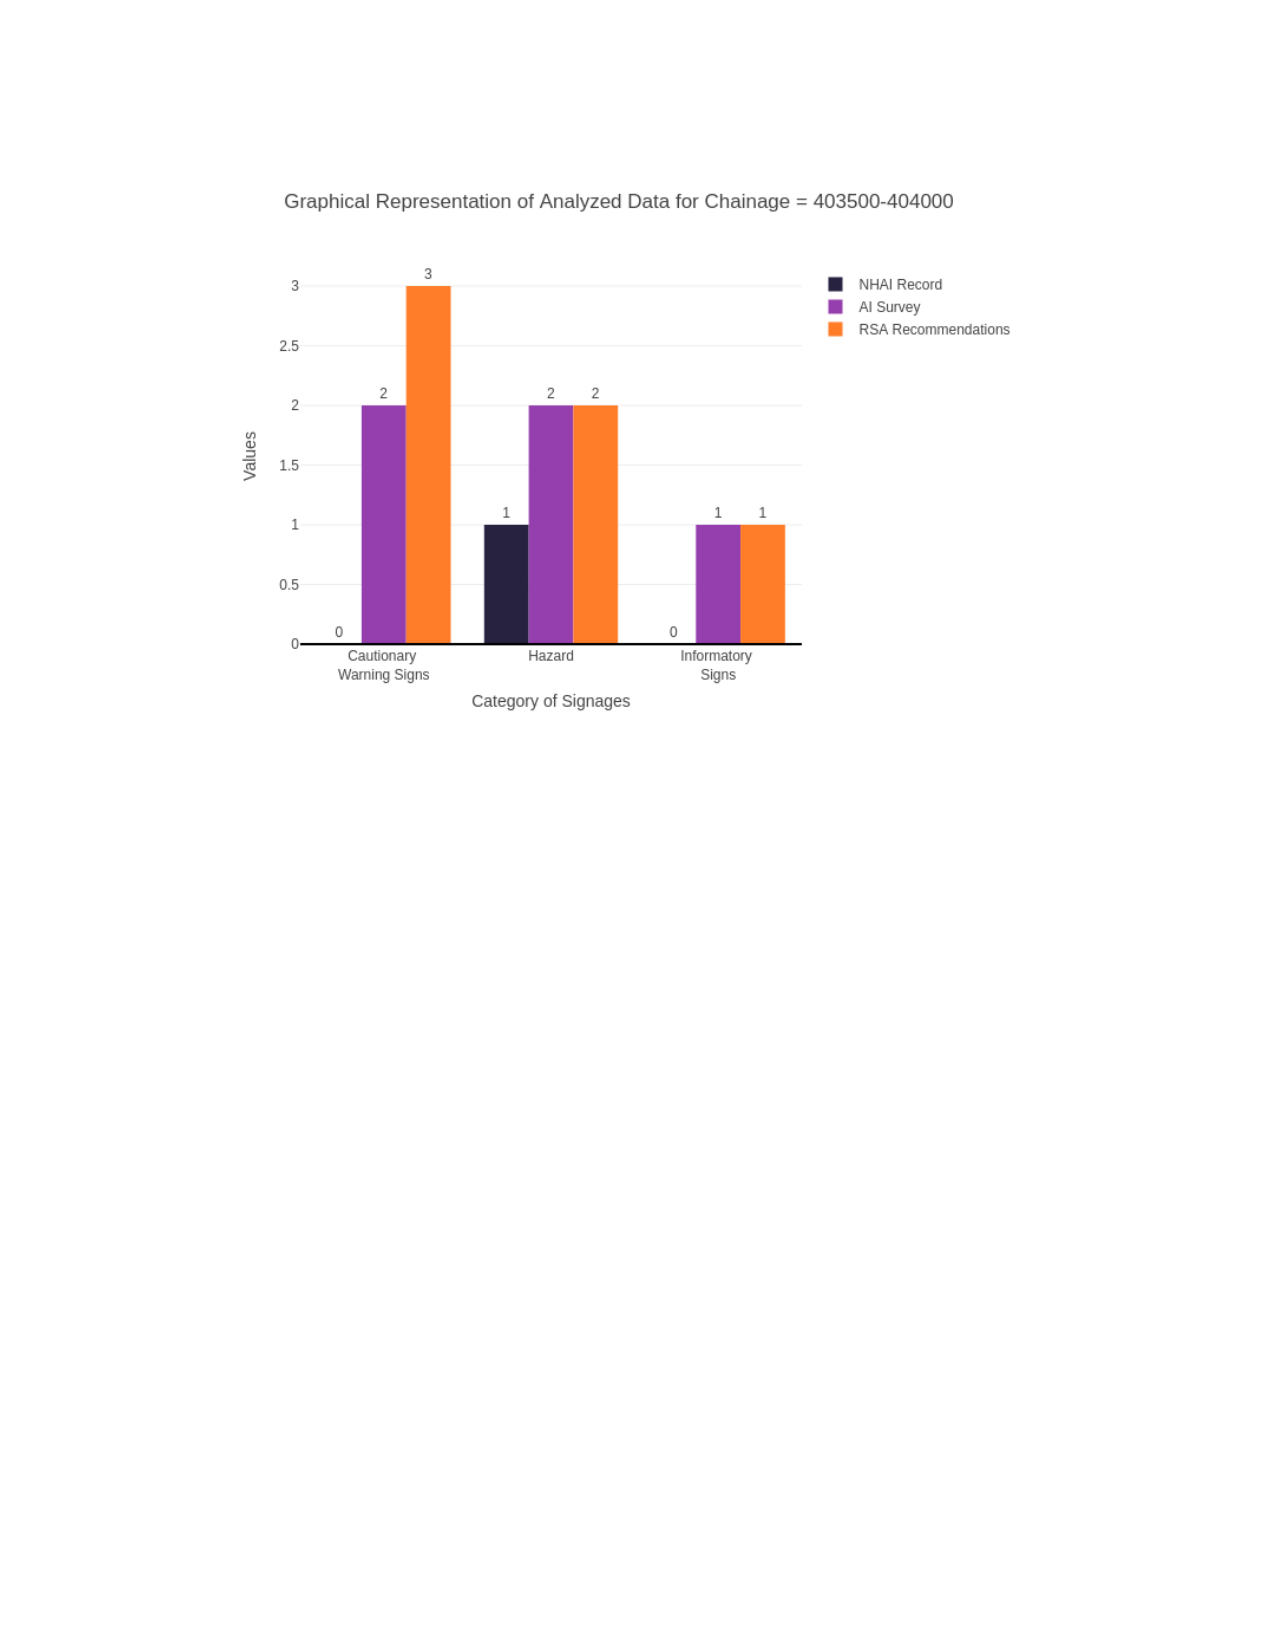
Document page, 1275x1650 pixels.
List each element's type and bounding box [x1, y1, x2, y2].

picture [206, 150, 1032, 740]
